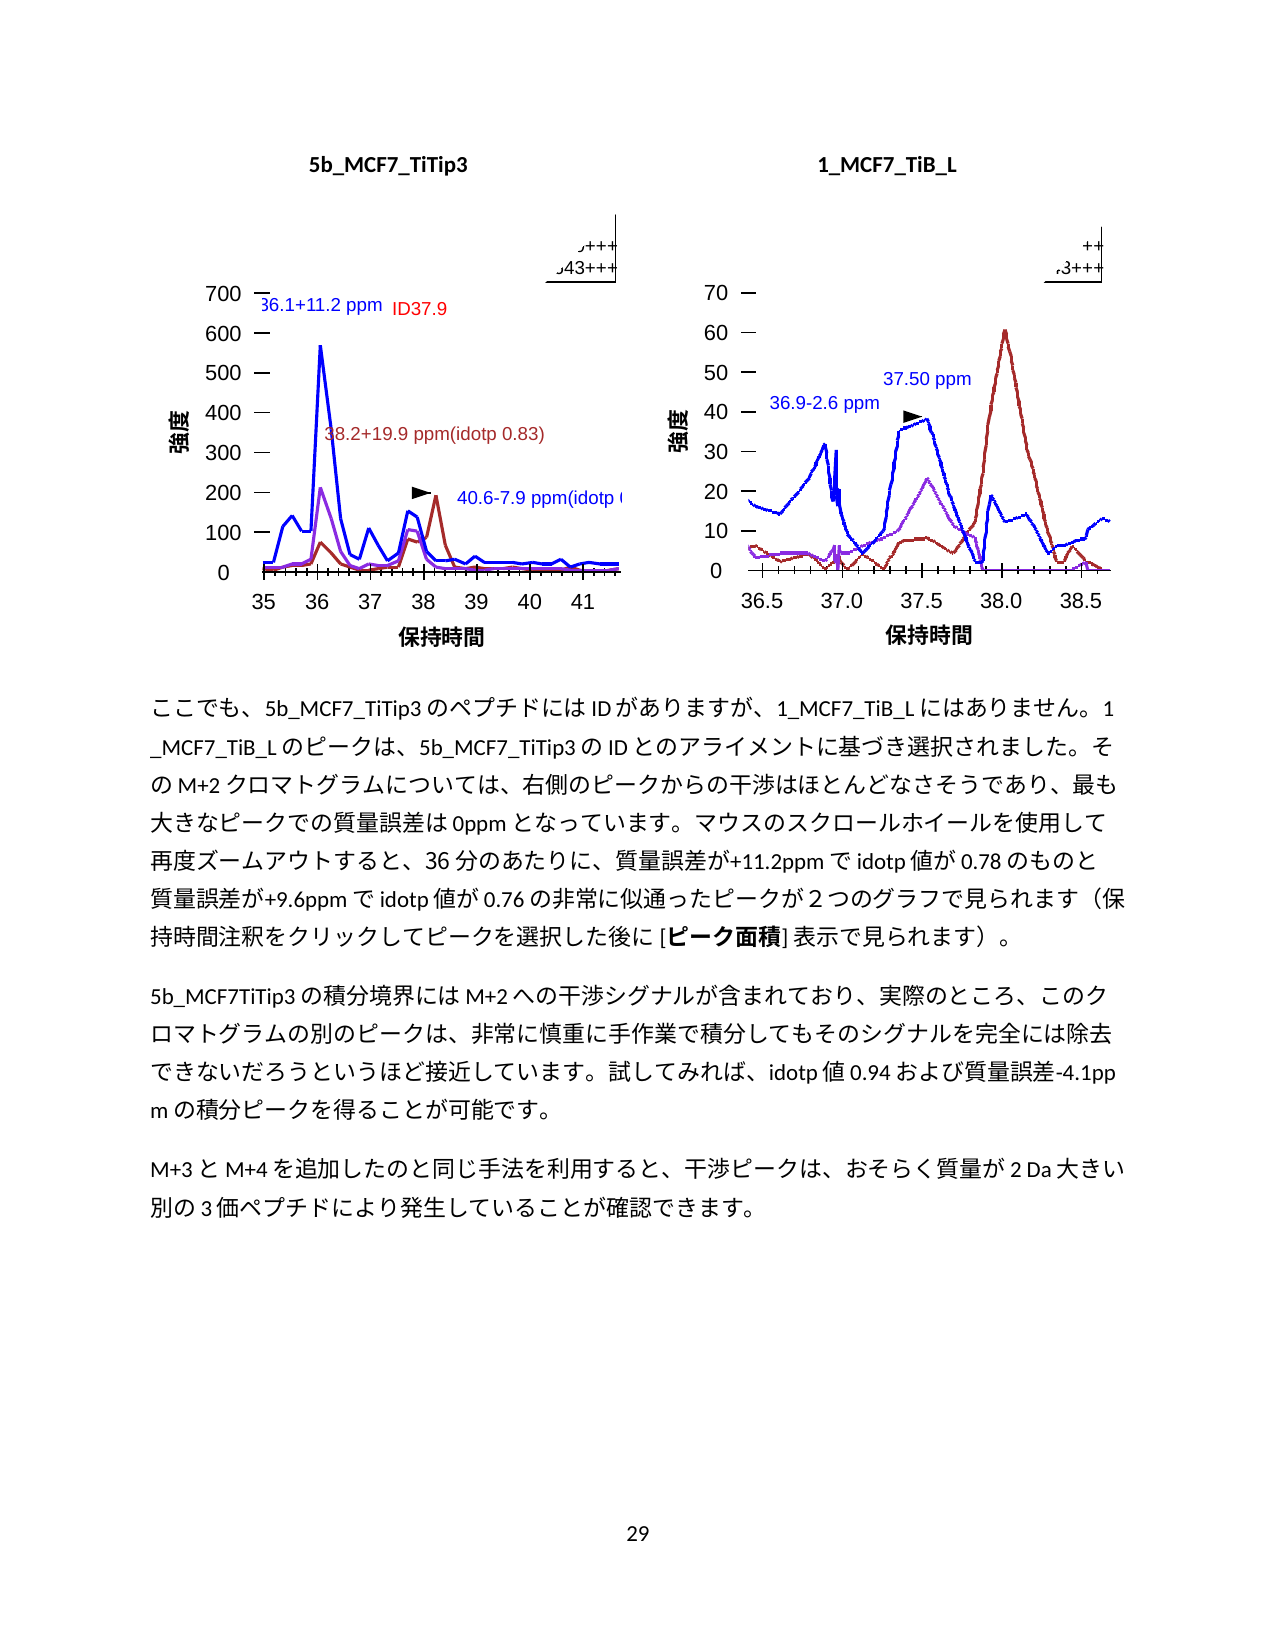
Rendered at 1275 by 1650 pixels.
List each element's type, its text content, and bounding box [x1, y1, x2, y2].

table_header 5b_MCF7_TiTip3 [139, 150, 637, 690]
table_header 1_MCF7_TiB_L [638, 150, 1136, 690]
text M+3とM+4を追加したのと同じ手法を利用すると、干渉ピークは、おそらく質量が2 Da大きい別の3価ペプチドにより発生していることが確認できます。 [150, 1151, 1125, 1223]
text ここでも、5b_MCF7_TiTip3のペプチドにはIDがありますが、1_MCF7_TiB_Lにはありません。1_MCF7_TiB_Lのピークは、5b_MCF7_TiTip3のIDとのアライメントに基づき選択されました。そのM+2クロマトグラムについては、右側のピークからの干渉はほとんどなさそうであり、最も大きなピークでの質量誤差は0ppmとなっています。マウスのスクロールホイールを使用して再度ズームアウトすると、36分のあたりに、質量誤差が+11.2ppmでidotp値が0.78のものと 質量誤差が+9.6ppmでidotp値が0.76の非常に似通ったピークが２つのグラフで見られます（保持時間注釈をクリックしてピークを選択した後に [ピーク面積] 表示で見られます）。 [150, 690, 1125, 952]
text 5b_MCF7TiTip3の積分境界にはM+2への干渉シグナルが含まれており、実際のところ、このクロマトグラムの別のピークは、非常に慎重に手作業で積分してもそのシグナルを完全には除去できないだろうというほど接近しています。試してみれば、idotp値0.94および質量誤差-4.1ppmの積分ピークを得ることが可能です。 [150, 978, 1125, 1126]
